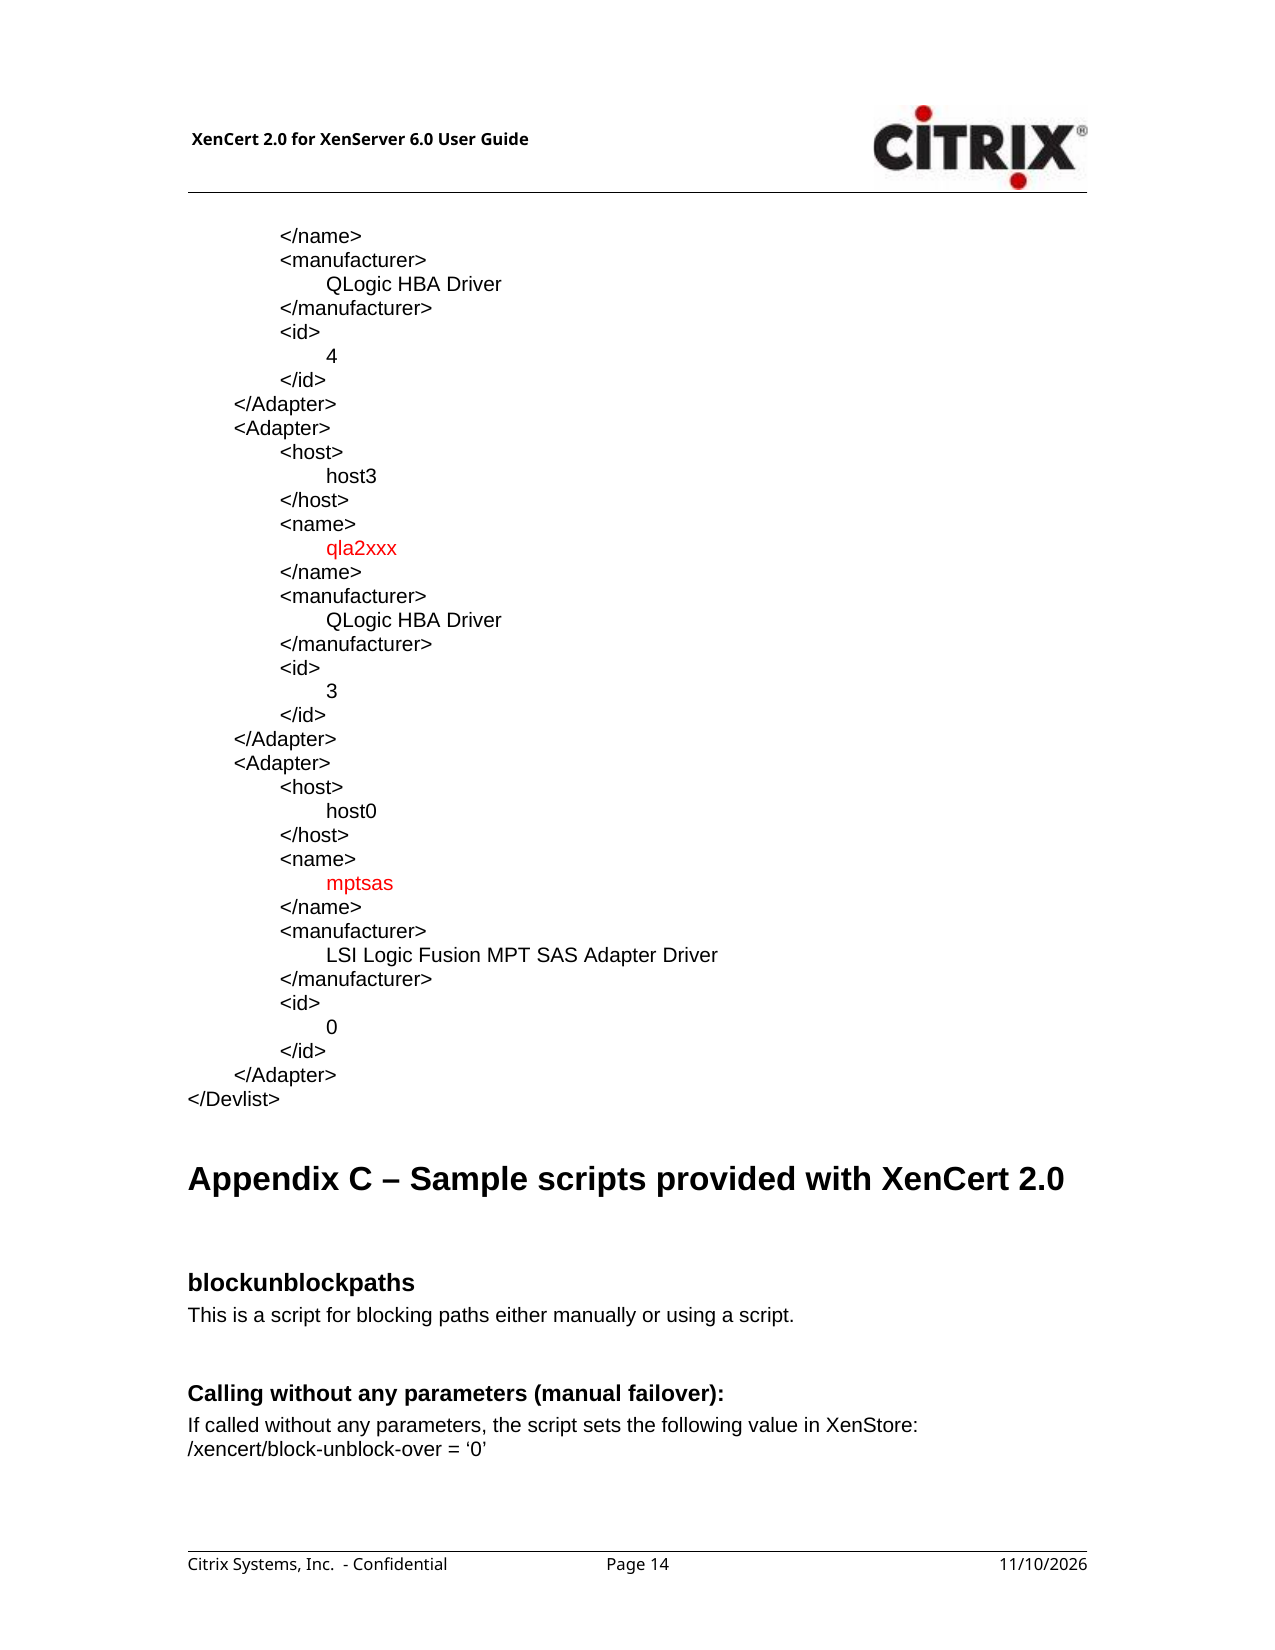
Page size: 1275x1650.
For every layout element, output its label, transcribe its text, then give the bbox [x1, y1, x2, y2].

text </manufacturer> [187, 631, 1087, 655]
text <manufacturer> [187, 919, 1087, 943]
text <manufacturer> [187, 583, 1087, 607]
text <id> [187, 320, 1087, 344]
text /xencert/block-unblock-over = ‘0’ [187, 1437, 1087, 1461]
subtitle Calling without any parameters (manual failover): [187, 1380, 1087, 1407]
text <Adapter> [187, 751, 1087, 775]
text <host> [187, 775, 1087, 799]
text host0 [187, 799, 1087, 823]
text QLogic HBA Driver [187, 607, 1087, 631]
text <id> [187, 655, 1087, 679]
text 0 [187, 1015, 1087, 1039]
subtitle blockunblockpaths [187, 1268, 1087, 1296]
subtitle Appendix C – Sample scripts provided with XenCert 2.0 [187, 1159, 1087, 1198]
text </Adapter> [187, 727, 1087, 751]
text QLogic HBA Driver [187, 272, 1087, 296]
text </name> [187, 559, 1087, 583]
text <id> [187, 991, 1087, 1015]
text 4 [187, 344, 1087, 368]
text 3 [187, 679, 1087, 703]
text </Adapter> [187, 1063, 1087, 1087]
text If called without any parameters, the script sets the following value in XenStore: [187, 1413, 1087, 1437]
text host3 [187, 464, 1087, 488]
text <manufacturer> [187, 248, 1087, 272]
text </host> [187, 823, 1087, 847]
picture [873, 105, 1088, 190]
text </manufacturer> [187, 296, 1087, 320]
text </id> [187, 703, 1087, 727]
text </Devlist> [187, 1087, 1087, 1111]
text </name> [187, 224, 1087, 248]
text </name> [187, 895, 1087, 919]
text </Adapter> [187, 392, 1087, 416]
text </host> [187, 488, 1087, 512]
text This is a script for blocking paths either manually or using a script. [187, 1303, 1087, 1327]
text </id> [187, 368, 1087, 392]
text <name> [187, 847, 1087, 871]
text <Adapter> [187, 416, 1087, 440]
text <host> [187, 440, 1087, 464]
text <name> [187, 512, 1087, 536]
text qla2xxx [187, 536, 1087, 559]
text </id> [187, 1039, 1087, 1063]
text LSI Logic Fusion MPT SAS Adapter Driver [187, 943, 1087, 967]
text </manufacturer> [187, 967, 1087, 991]
text mptsas [187, 871, 1087, 895]
